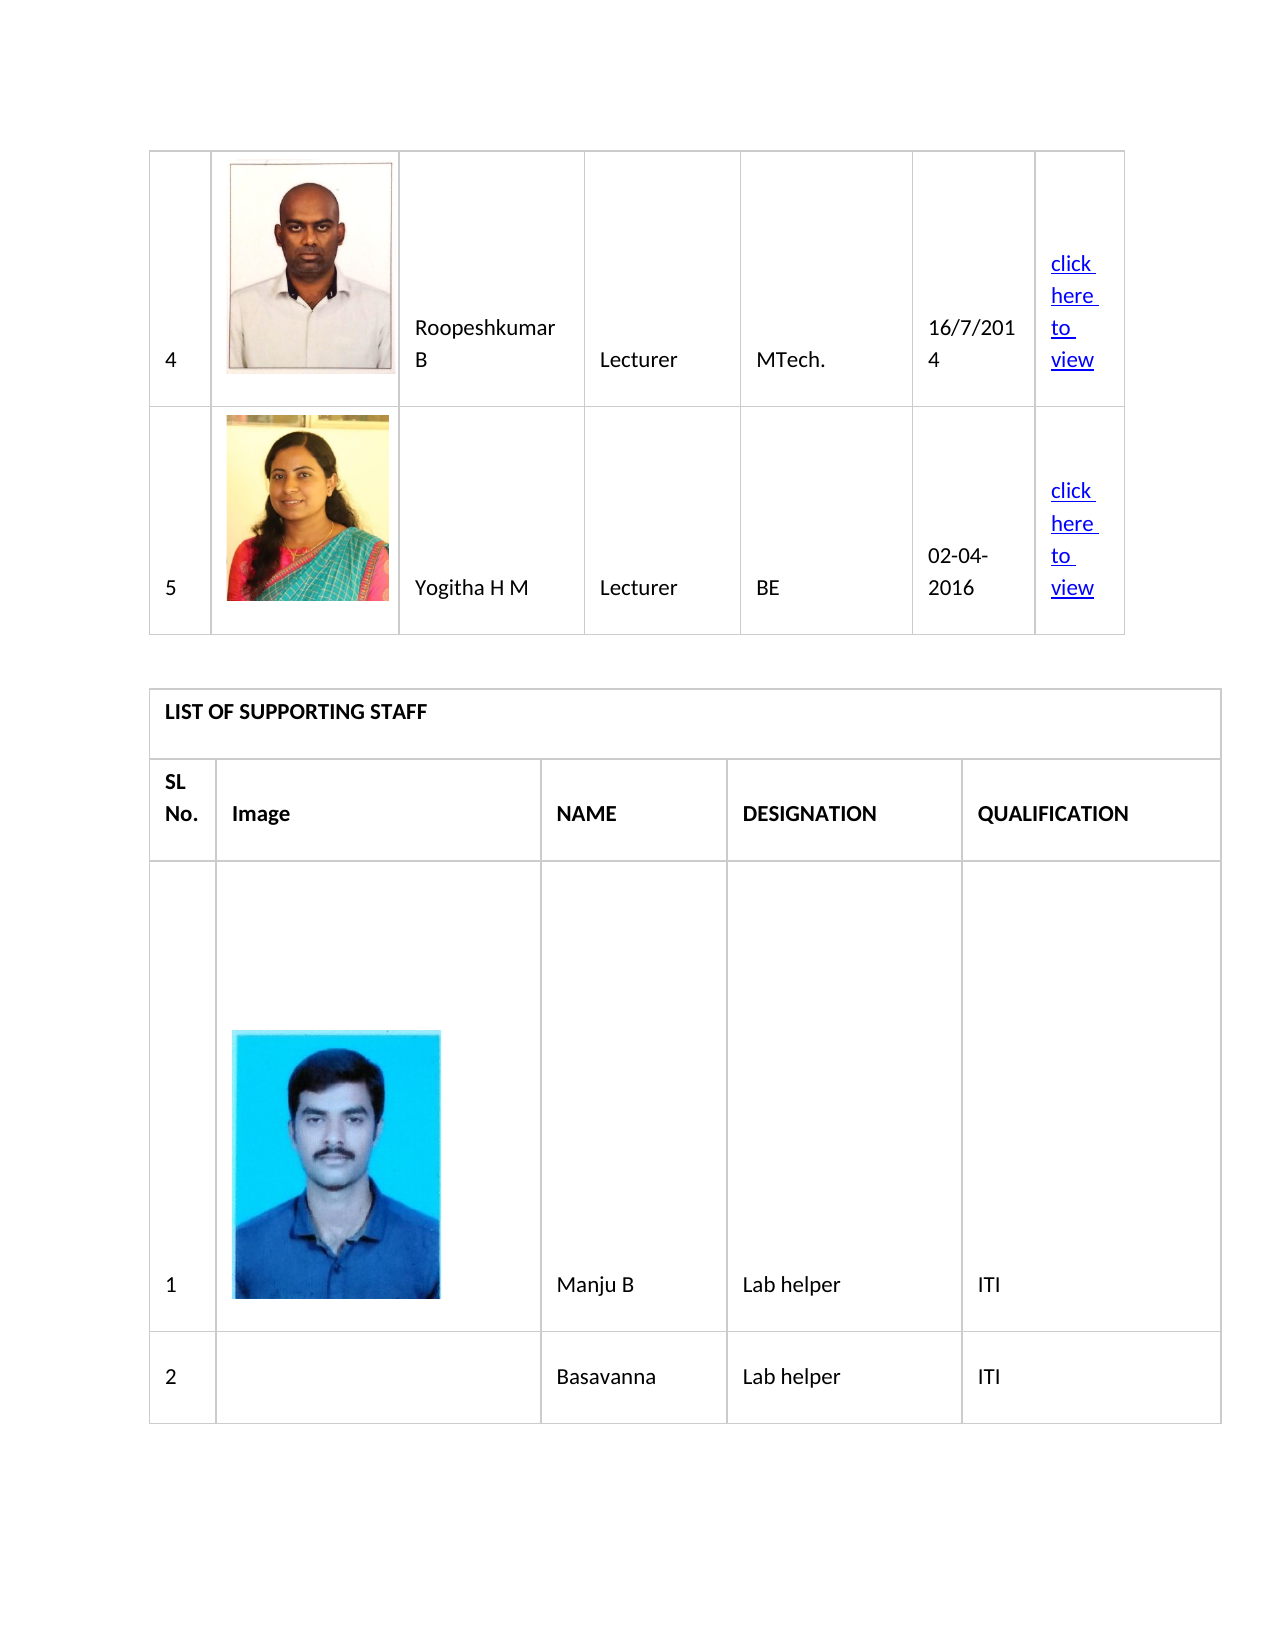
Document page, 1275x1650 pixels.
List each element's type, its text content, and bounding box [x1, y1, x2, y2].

table_cell Yogitha H M [400, 407, 584, 633]
table_cell BE [741, 407, 912, 633]
table_header LIST OF SUPPORTING STAFF [150, 690, 1220, 758]
table_cell [212, 407, 398, 633]
picture [231, 1030, 442, 1299]
table_cell click here to view [1036, 407, 1124, 633]
table_cell [217, 862, 540, 1331]
table_cell click here to view [1036, 152, 1124, 406]
table_cell Basavanna [542, 1332, 726, 1423]
table_cell [212, 152, 398, 406]
table_cell Manju B [542, 862, 726, 1331]
table_cell DESIGNATION [728, 760, 961, 860]
table_cell Lecturer [585, 152, 740, 406]
table_cell Lab helper [728, 862, 961, 1331]
table_cell ITI [963, 1332, 1220, 1423]
table_cell [217, 1332, 540, 1423]
table_cell Lab helper [728, 1332, 961, 1423]
table_cell SL No. [150, 760, 215, 860]
table_cell QUALIFICATION [963, 760, 1220, 860]
table_cell Image [217, 760, 540, 860]
picture [226, 415, 389, 601]
table_cell 1 [150, 862, 215, 1331]
table_cell MTech. [741, 152, 912, 406]
table_cell 16/7/2014 [913, 152, 1034, 406]
table_cell Lecturer [585, 407, 740, 633]
table_cell 5 [150, 407, 210, 633]
table_cell NAME [542, 760, 726, 860]
table_cell ITI [963, 862, 1220, 1331]
picture [226, 159, 396, 374]
table_cell 02-04-2016 [913, 407, 1034, 633]
table_cell 2 [150, 1332, 215, 1423]
table_cell Roopeshkumar B [400, 152, 584, 406]
table_cell 4 [150, 152, 210, 406]
